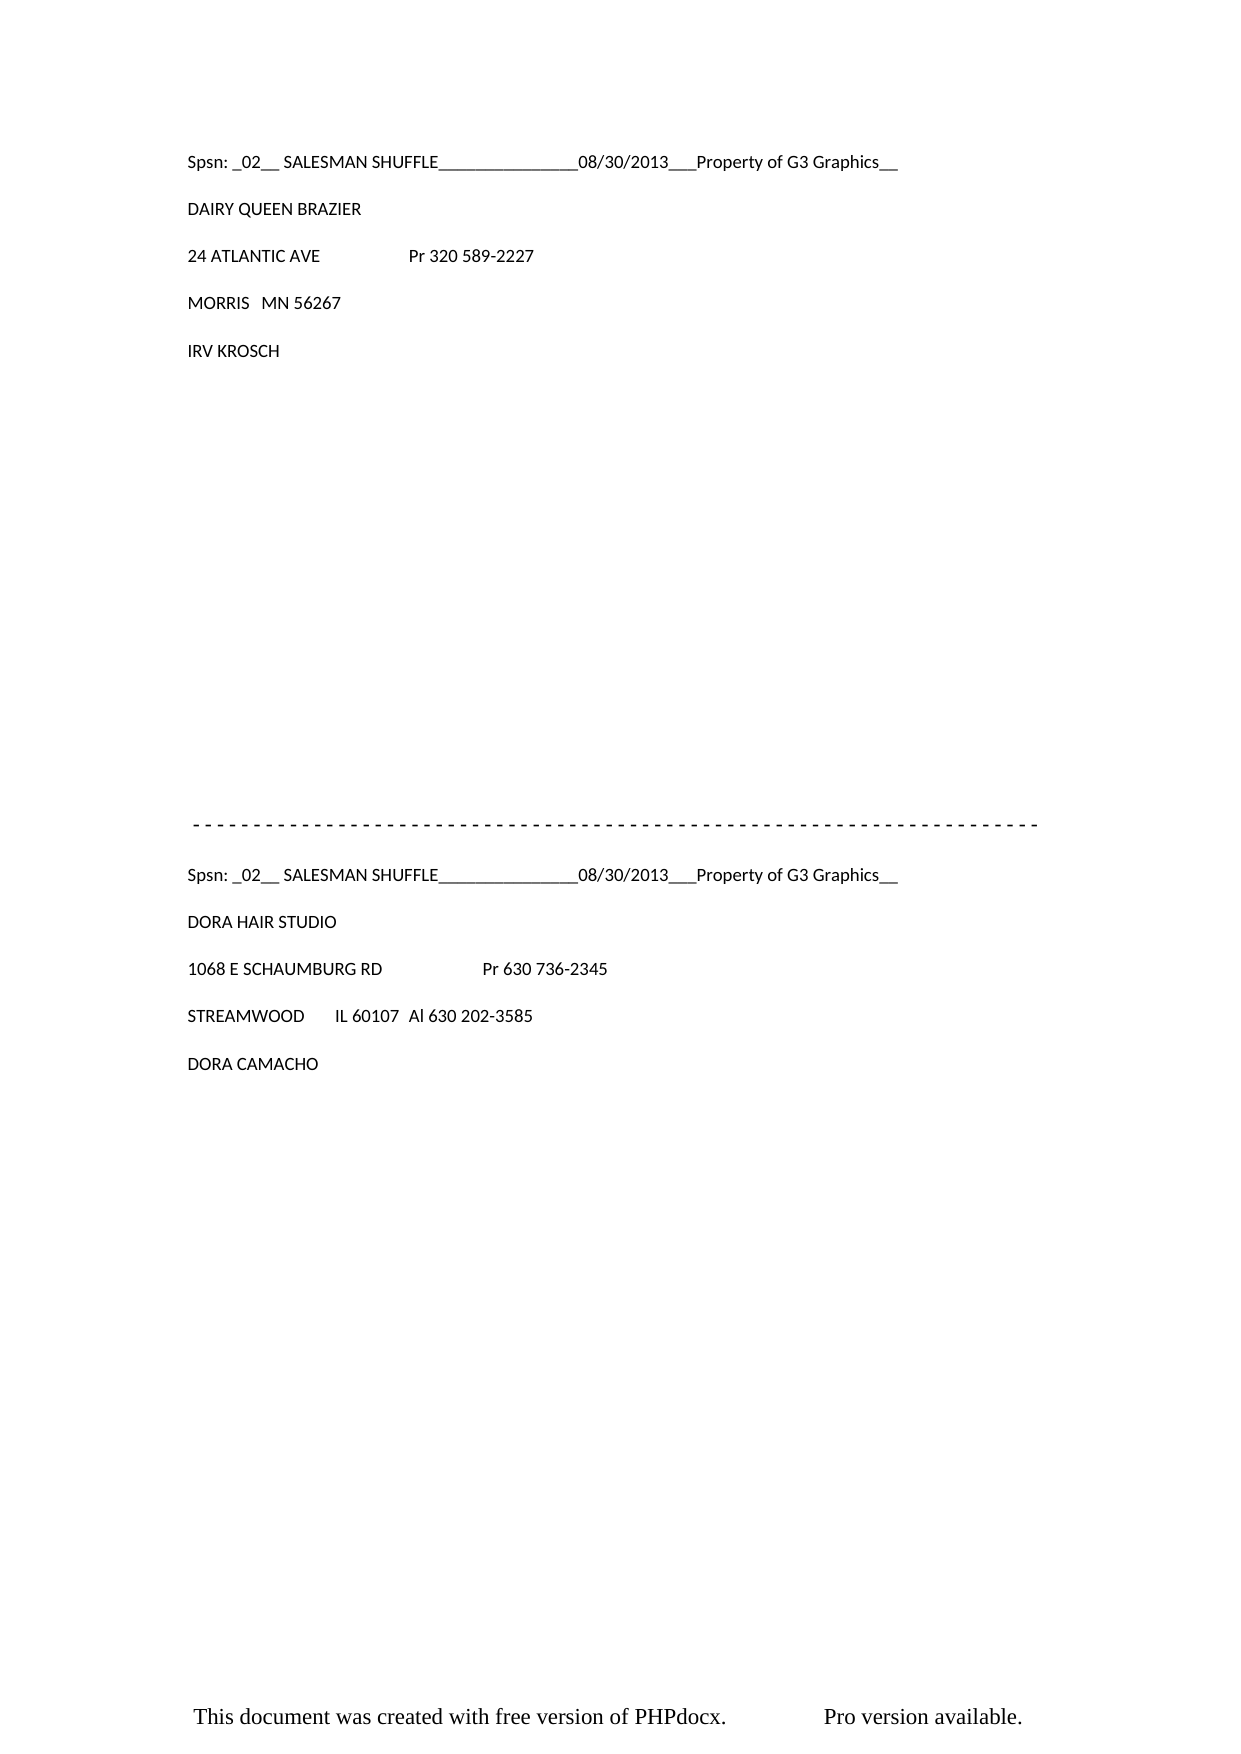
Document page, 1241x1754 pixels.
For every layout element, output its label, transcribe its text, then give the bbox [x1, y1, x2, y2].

text IRV KROSCH [187, 339, 1053, 362]
text DORA HAIR STUDIO [187, 910, 1053, 933]
text STREAMWOOD IL 60107 Al 630 202-3585 [187, 1005, 1053, 1028]
text Spsn: _02__ SALESMAN SHUFFLE_______________08/30/2013___Property of G3 Graphics__ [187, 863, 1053, 886]
text 1068 E SCHAUMBURG RD Pr 630 736-2345 [187, 957, 1053, 980]
text Spsn: _02__ SALESMAN SHUFFLE_______________08/30/2013___Property of G3 Graphics__ [187, 150, 1053, 173]
text MORRIS MN 56267 [187, 292, 1053, 314]
text DAIRY QUEEN BRAZIER [187, 197, 1053, 220]
text - - - - - - - - - - - - - - - - - - - - - - - - - - - - - - - - - - - - - - - - - - - - - - - - - - - - - - - - - - - - - - - - - - - - - - [187, 810, 1053, 838]
text DORA CAMACHO [187, 1052, 1053, 1075]
text 24 ATLANTIC AVE Pr 320 589-2227 [187, 244, 1053, 267]
